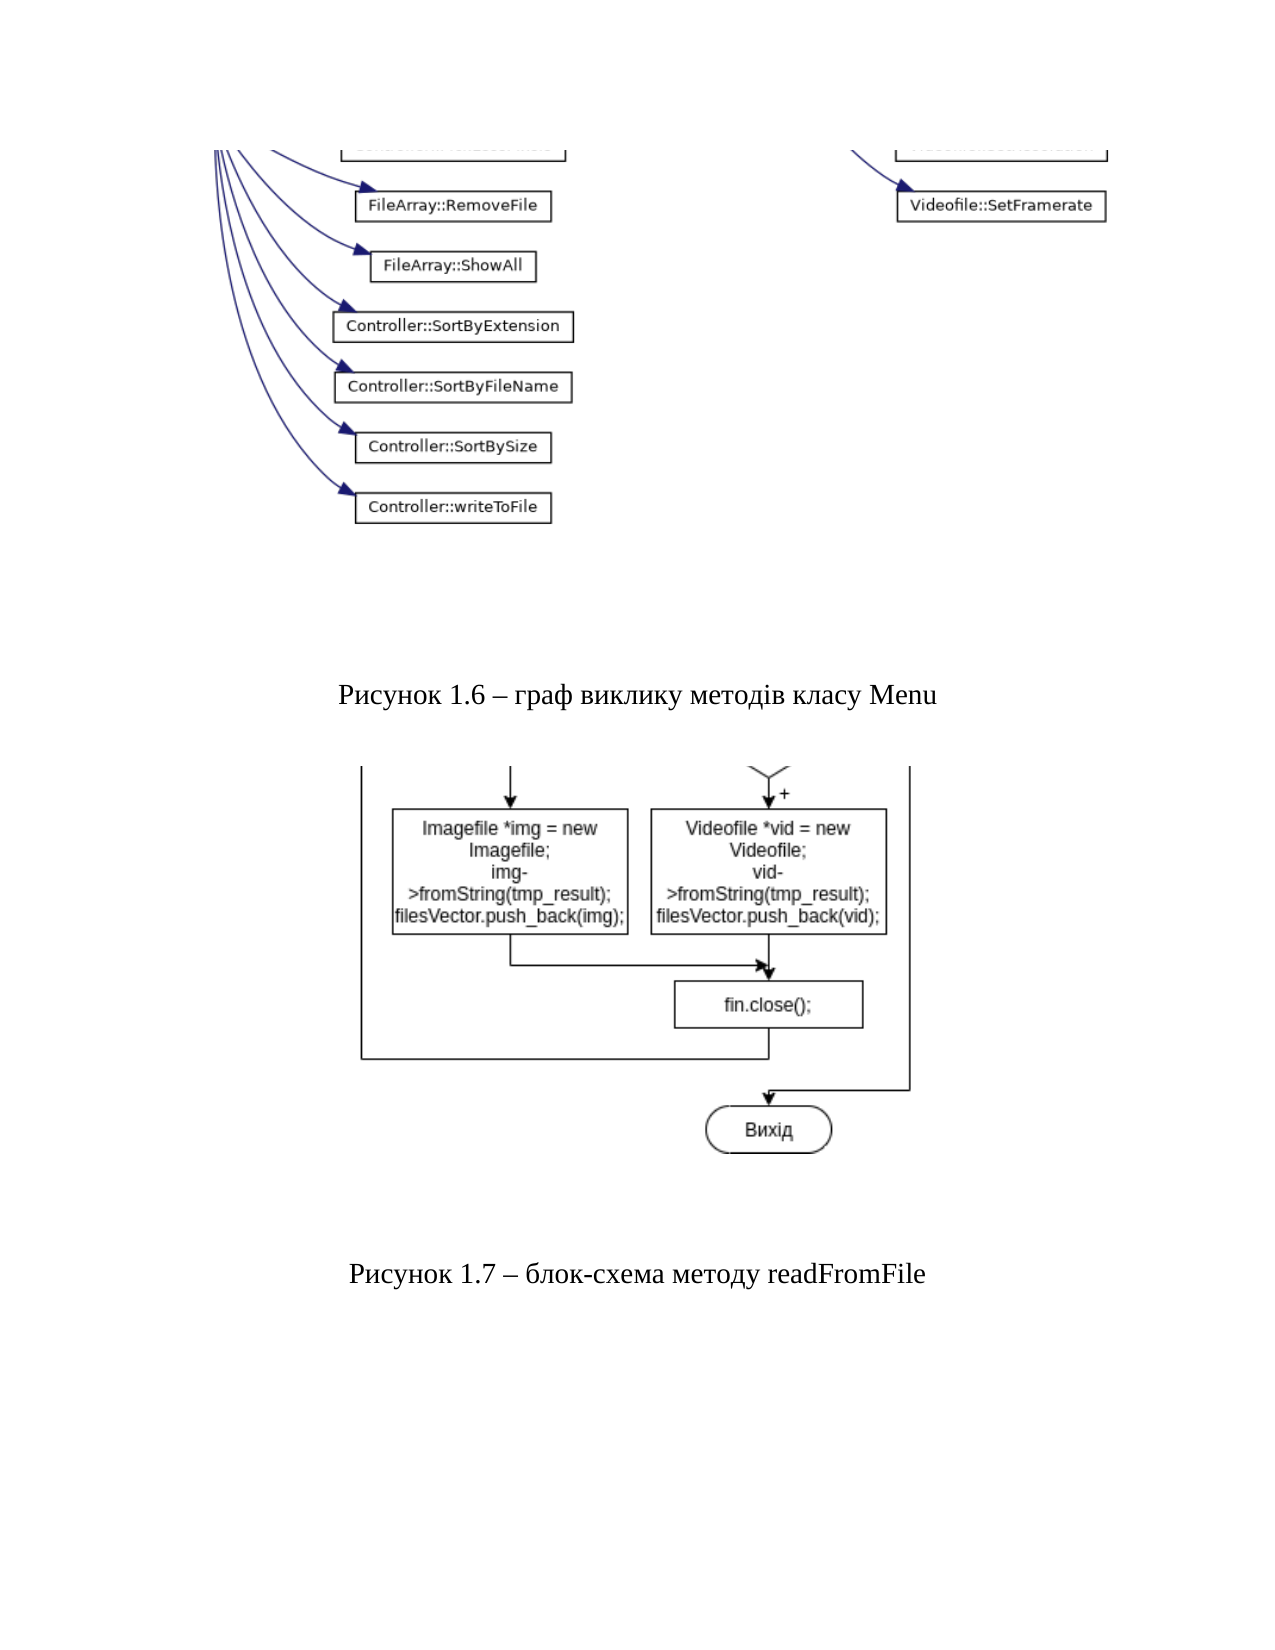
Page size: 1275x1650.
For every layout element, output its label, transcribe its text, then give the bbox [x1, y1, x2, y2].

text Рисунок 1.7 – блок-схема методу readFromFile [150, 1270, 400, 1287]
text Рисунок 1.7 – блок-схема методу readFromFile [400, 1270, 735, 1287]
text Рисунок 1.7 – блок-схема методу readFromFile [752, 1270, 1125, 1287]
text Рисунок 1.6 – граф виклику методів класу Menu [854, 691, 1125, 707]
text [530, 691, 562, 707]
picture [350, 766, 925, 1154]
text Рисунок 1.6 – граф виклику методів класу Menu [150, 691, 389, 707]
picture [150, 150, 1125, 530]
